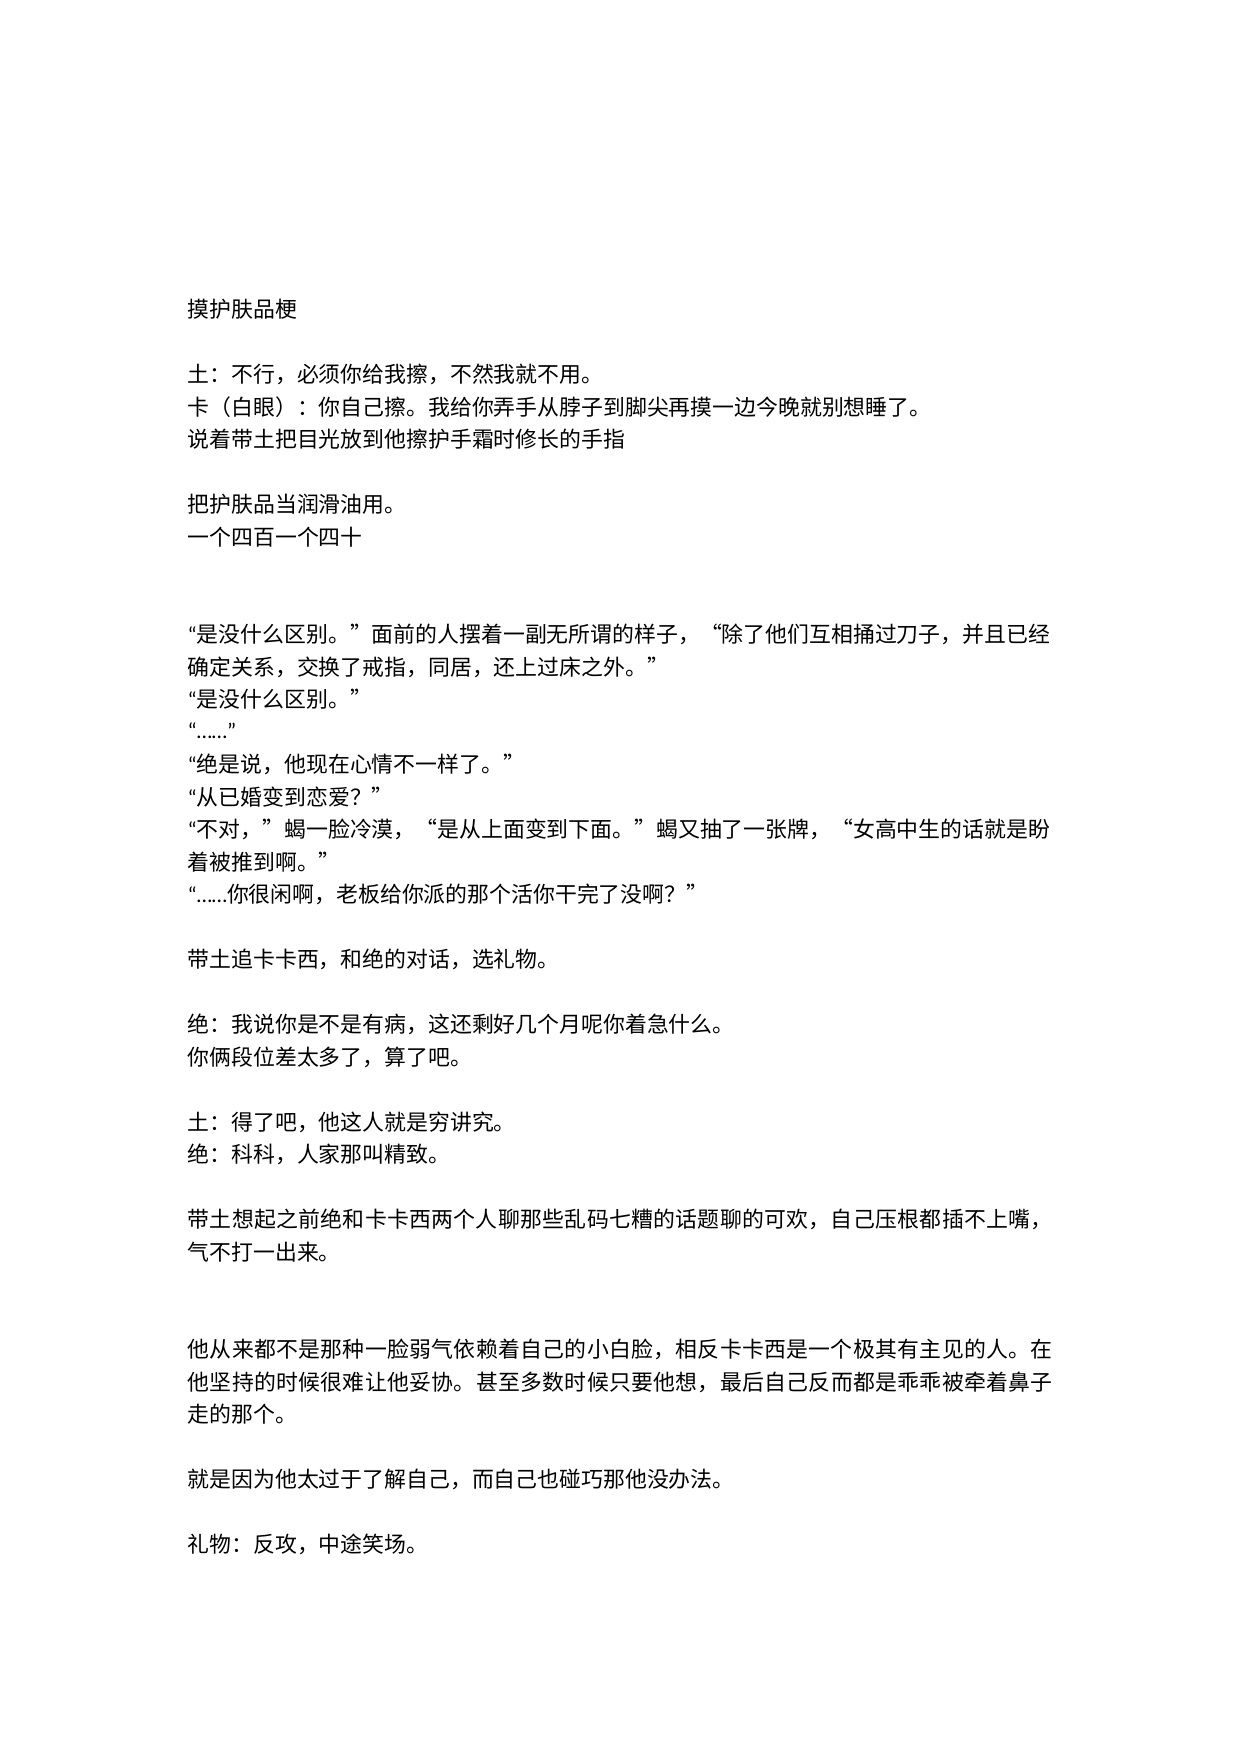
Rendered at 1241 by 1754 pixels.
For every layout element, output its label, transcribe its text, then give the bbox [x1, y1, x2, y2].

text 卡（白眼）：你自己擦。我给你弄手从脖子到脚尖再摸一边今晚就别想睡了。 [187, 389, 1053, 422]
text 土：不行，必须你给我擦，不然我就不用。 [187, 357, 1053, 389]
text 就是因为他太过于了解自己，而自己也碰巧那他没办法。 [187, 1462, 1053, 1494]
text “……” [187, 714, 1053, 747]
text 说着带土把目光放到他擦护手霜时修长的手指 [187, 422, 1053, 454]
text “绝是说，他现在心情不一样了。” [187, 747, 1053, 779]
text “……你很闲啊，老板给你派的那个活你干完了没啊？” [187, 877, 1053, 909]
text “从已婚变到恋爱？” [187, 779, 1053, 812]
text 把护肤品当润滑油用。 [187, 487, 1053, 519]
text 摸护肤品梗 [187, 292, 1053, 324]
text 绝：科科，人家那叫精致。 [187, 1137, 1053, 1169]
text 他从来都不是那种一脸弱气依赖着自己的小白脸，相反卡卡西是一个极其有主见的人。在他坚持的时候很难让他妥协。甚至多数时候只要他想，最后自己反而都是乖乖被牵着鼻子走的那个。 [187, 1332, 1053, 1429]
text 带土想起之前绝和卡卡西两个人聊那些乱码七糟的话题聊的可欢，自己压根都插不上嘴，气不打一出来。 [187, 1202, 1053, 1267]
text 礼物：反攻，中途笑场。 [187, 1527, 1053, 1559]
text “是没什么区别。”面前的人摆着一副无所谓的样子，“除了他们互相捅过刀子，并且已经确定关系，交换了戒指，同居，还上过床之外。” [187, 617, 1053, 682]
text 土：得了吧，他这人就是穷讲究。 [187, 1104, 1053, 1137]
text 绝：我说你是不是有病，这还剩好几个月呢你着急什么。 [187, 1007, 1053, 1039]
text 一个四百一个四十 [187, 519, 1053, 552]
text “不对，”蝎一脸冷漠，“是从上面变到下面。”蝎又抽了一张牌，“女高中生的话就是盼着被推到啊。” [187, 812, 1053, 877]
text 带土追卡卡西，和绝的对话，选礼物。 [187, 942, 1053, 974]
text 你俩段位差太多了，算了吧。 [187, 1039, 1053, 1072]
text “是没什么区别。” [187, 682, 1053, 714]
